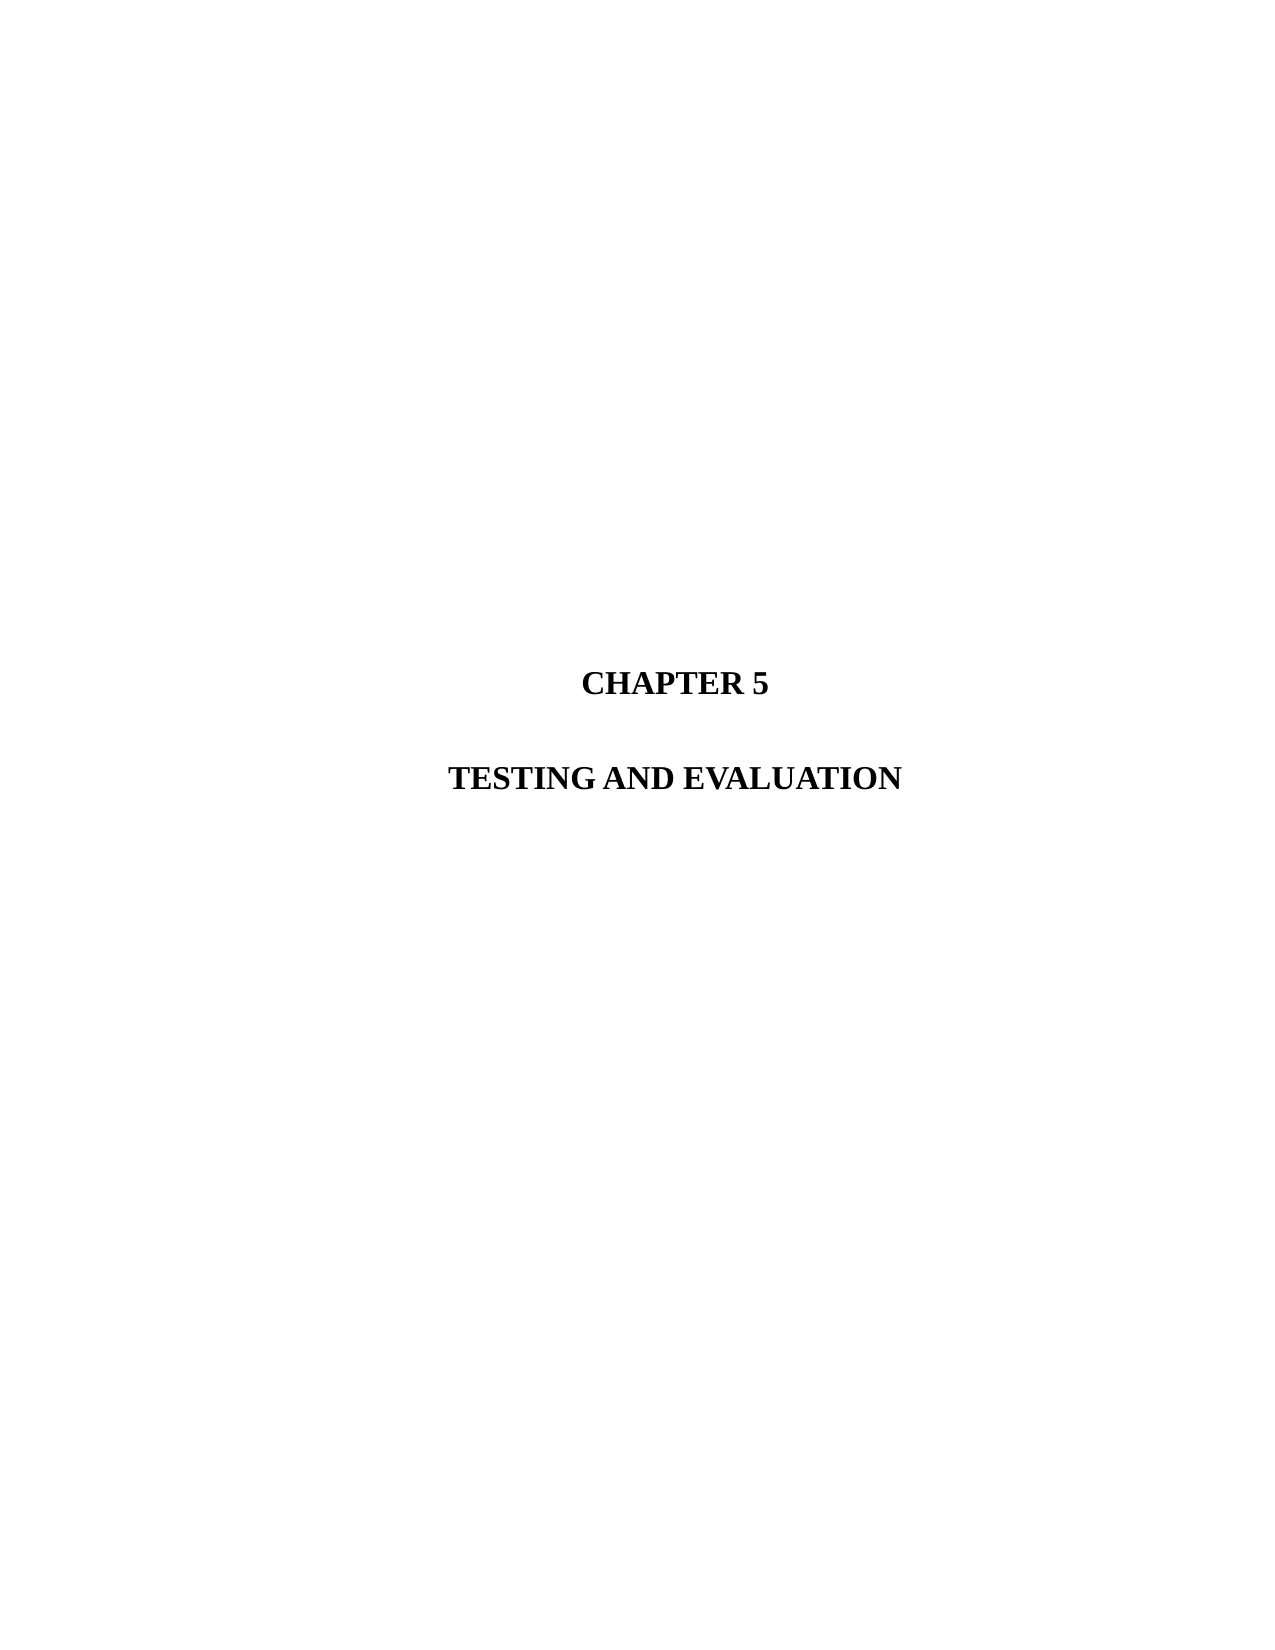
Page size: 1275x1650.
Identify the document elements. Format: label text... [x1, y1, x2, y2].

subtitle TESTING AND EVALUATION [225, 758, 1125, 797]
subtitle CHAPTER 5 [225, 663, 1125, 702]
